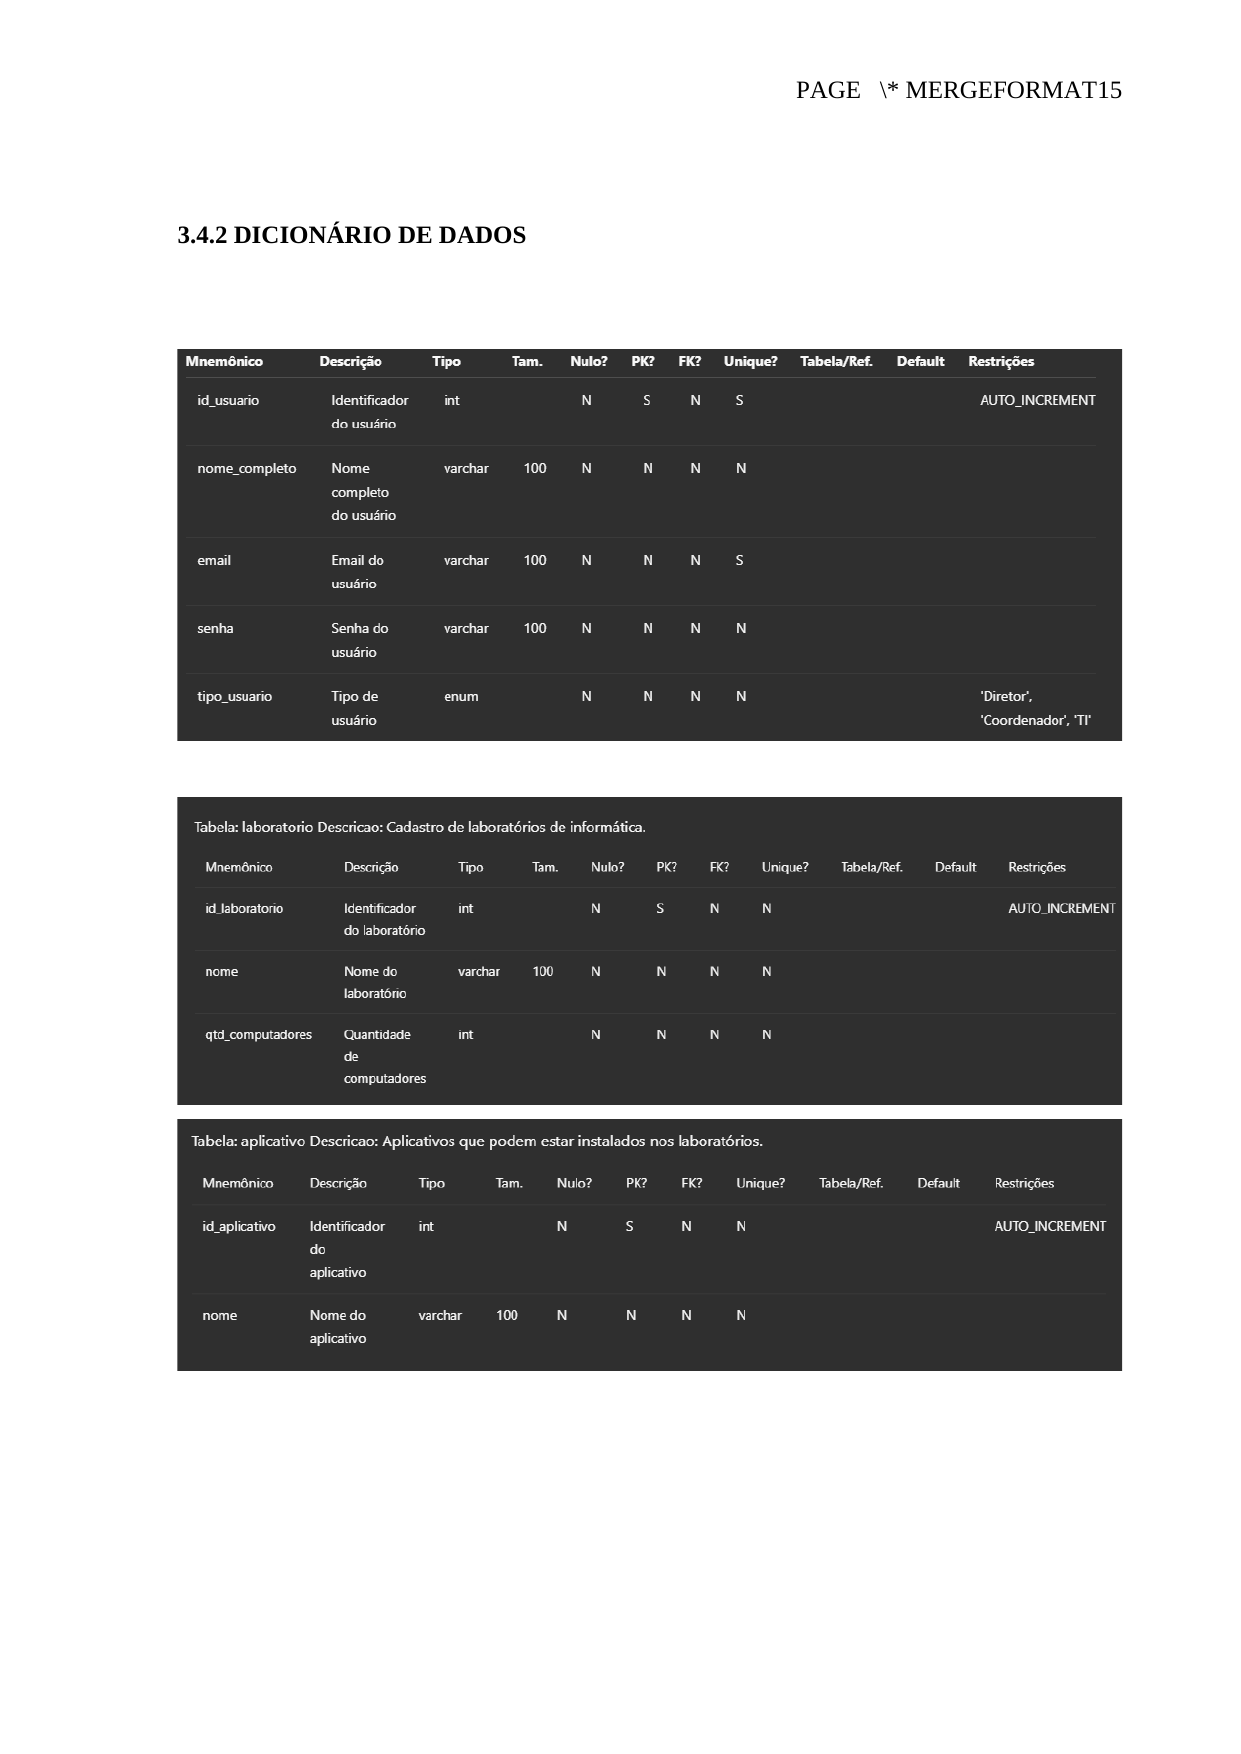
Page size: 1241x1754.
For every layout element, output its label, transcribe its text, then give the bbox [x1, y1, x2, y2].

subtitle 3.4.2 DICIONÁRIO DE DADOS [177, 220, 1122, 249]
picture [177, 1119, 1123, 1371]
picture [177, 797, 1123, 1105]
picture [177, 349, 1123, 741]
